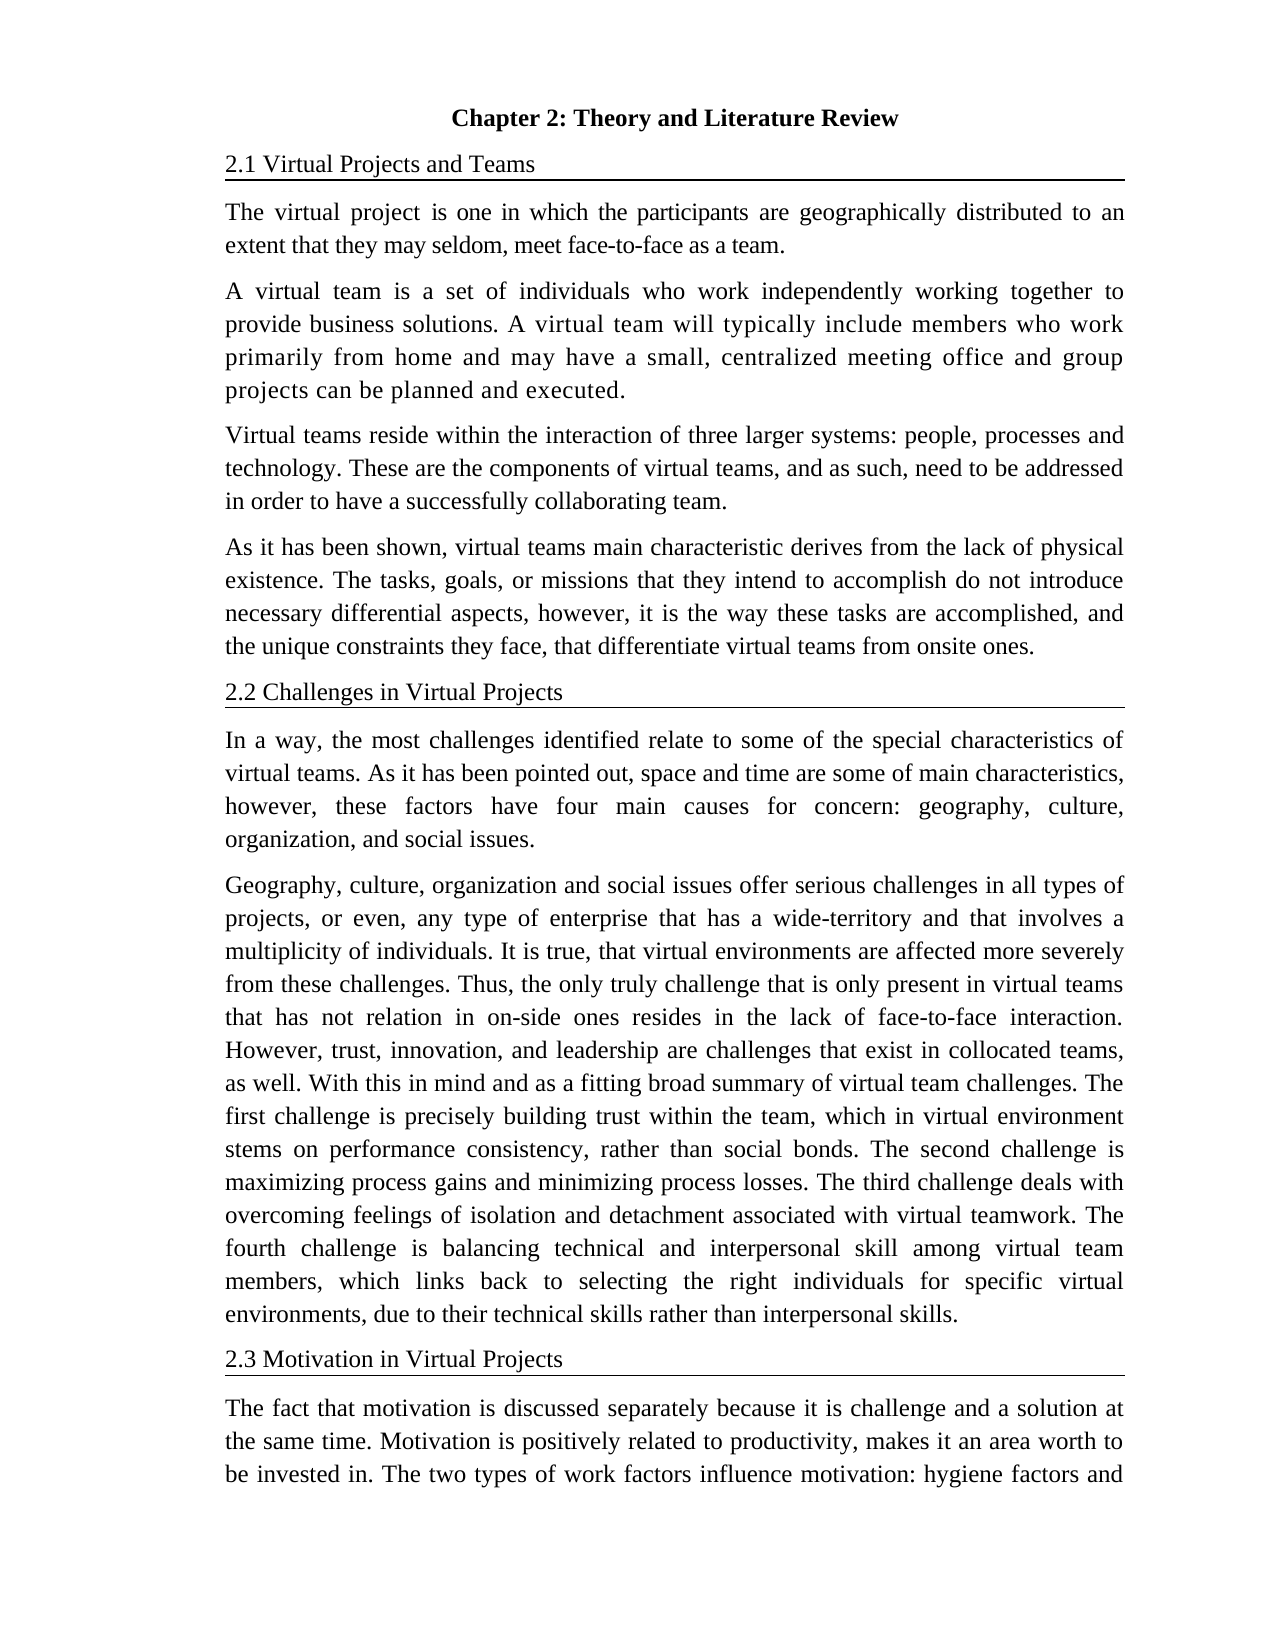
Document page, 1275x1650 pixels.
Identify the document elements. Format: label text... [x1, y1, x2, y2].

text In a way, the most challenges identified relate to some of the special characteristics of virtual teams. As it has been pointed out, space and time are some of main characteristics, however, these factors have four main causes for concern: geography, culture, organization, and social issues. [225, 725, 1125, 853]
subtitle 2.3 Motivation in Virtual Projects [225, 1344, 1125, 1375]
text As it has been shown, virtual teams main characteristic derives from the lack of physical existence. The tasks, goals, or missions that they intend to accomplish do not introduce necessary differential aspects, however, it is the way these tasks are accomplished, and the unique constraints they face, that differentiate virtual teams from onsite ones. [225, 532, 1125, 660]
subtitle Chapter 2: Theory and Literature Review [225, 103, 1125, 132]
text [225, 1393, 1125, 1488]
text The virtual project is one in which the participants are geographically distributed to an extent that they may seldom, meet face-to-face as a team. [225, 197, 1125, 259]
text A virtual team is a set of individuals who work independently working together to provide business solutions. A virtual team will typically include members who work primarily from home and may have a small, centralized meeting office and group projects can be planned and executed. [225, 276, 1125, 342]
text Virtual teams reside within the interaction of three larger systems: people, processes and technology. These are the components of virtual teams, and as such, need to be addressed in order to have a successfully collaborating team. [225, 420, 1125, 515]
subtitle 2.2 Challenges in Virtual Projects [225, 677, 1125, 707]
subtitle 2.1 Virtual Projects and Teams [225, 149, 1125, 179]
text Geography, culture, organization and social issues offer serious challenges in all types of projects, or even, any type of enterprise that has a wide-territory and that involves a multiplicity of individuals. It is true, that virtual environments are affected more severely from these challenges. Thus, the only truly challenge that is only present in virtual teams that has not relation in on-side ones resides in the lack of face-to-face interaction. However, trust, innovation, and leadership are challenges that exist in collocated teams, as well. With this in mind and as a fitting broad summary of virtual team challenges. The first challenge is precisely building trust within the team, which in virtual environment stems on performance consistency, rather than social bonds. The second challenge is maximizing process gains and minimizing process losses. The third challenge deals with overcoming feelings of isolation and detachment associated with virtual teamwork. The fourth challenge is balancing technical and interpersonal skill among virtual team members, which links back to selecting the right individuals for specific virtual environments, due to their technical skills rather than interpersonal skills. [225, 870, 1125, 1328]
text A virtual team is a set of individuals who work independently working together to provide business solutions. A virtual team will typically include members who work primarily from home and may have a small, centralized meeting office and group projects can be planned and executed. [225, 371, 1125, 404]
